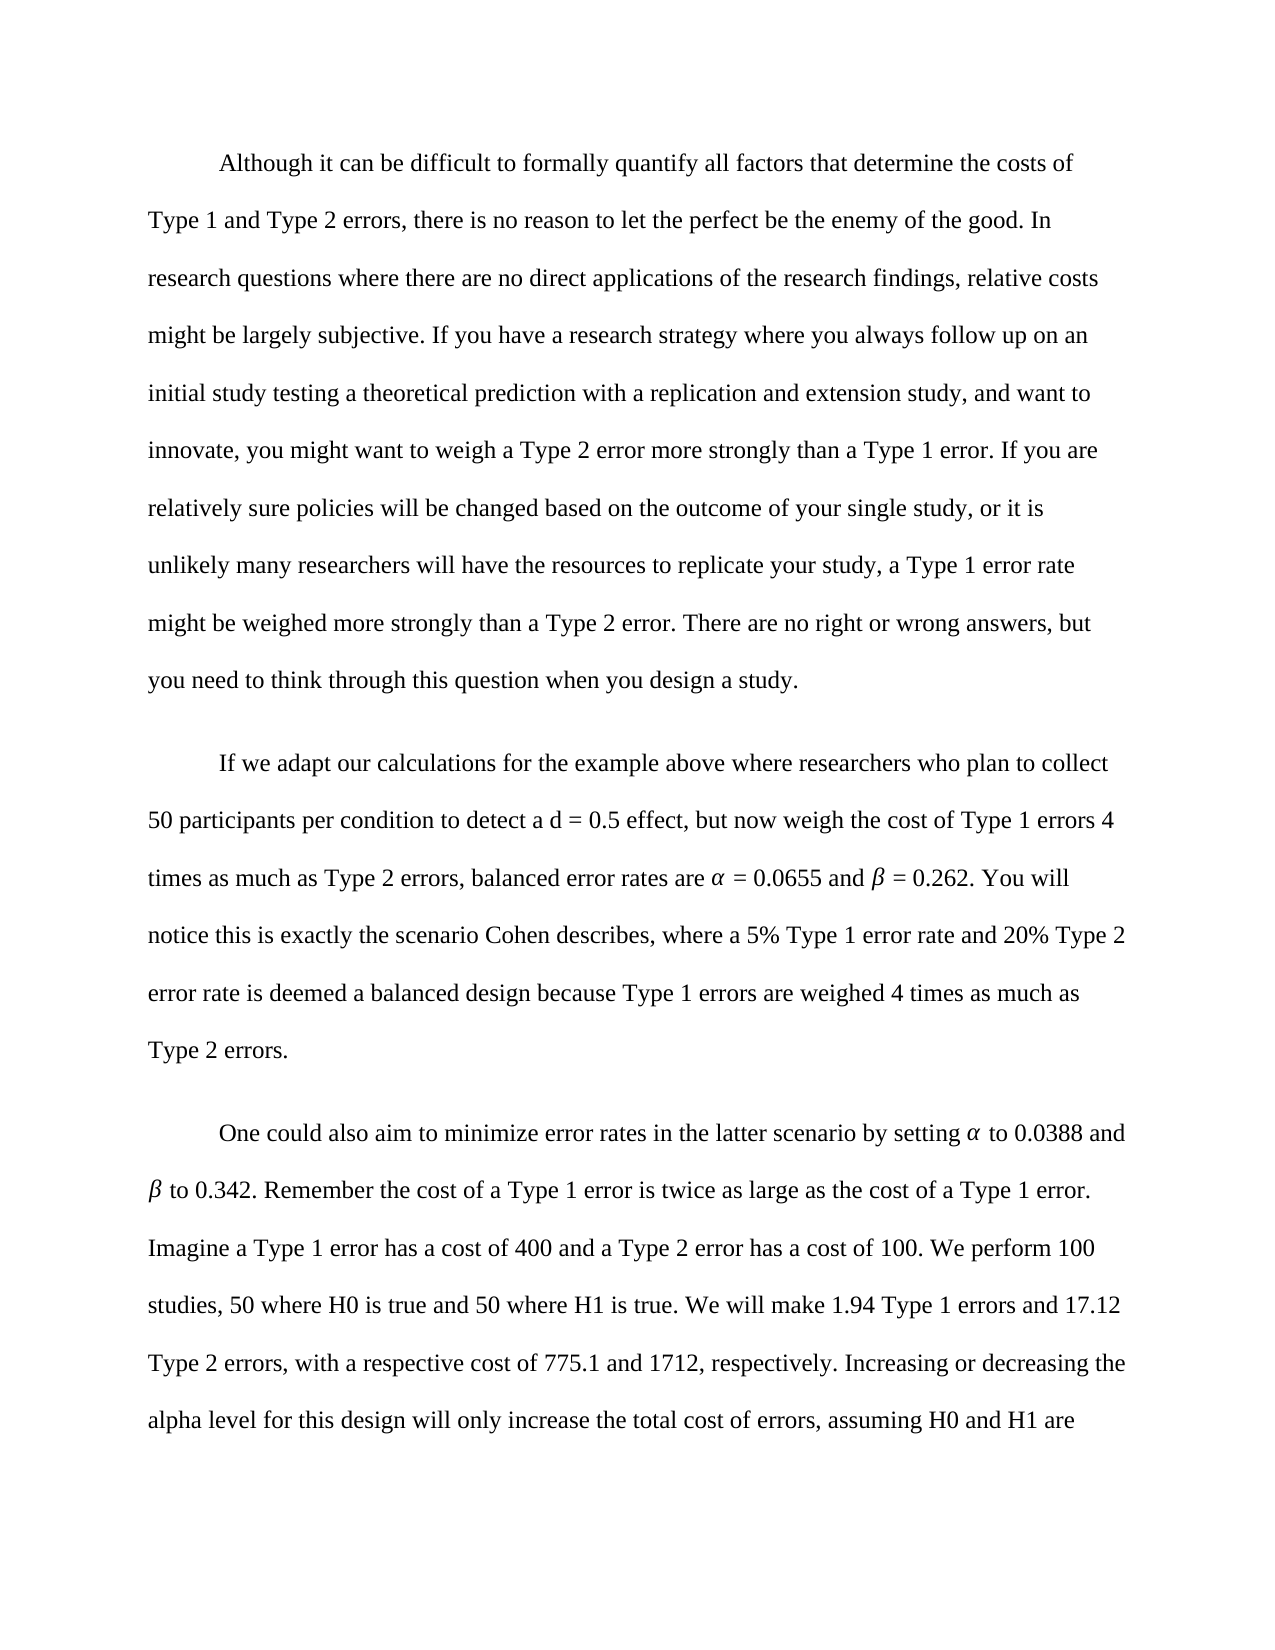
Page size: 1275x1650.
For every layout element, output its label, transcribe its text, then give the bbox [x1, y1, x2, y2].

text Although it can be difficult to formally quantify all factors that determine the costs of Type 1 and Type 2 errors, there is no reason to let the perfect be the enemy of the good. In research questions where there are no direct applications of the research findings, relative costs might be largely subjective. If you have a research strategy where you always follow up on an initial study testing a theoretical prediction with a replication and extension study, and want to innovate, you might want to weigh a Type 2 error more strongly than a Type 1 error. If you are relatively sure policies will be changed based on the outcome of your single study, or it is unlikely many researchers will have the resources to replicate your study, a Type 1 error rate might be weighed more strongly than a Type 2 error. There are no right or wrong answers, but you need to think through this question when you design a study. [148, 148, 1127, 694]
text If we adapt our calculations for the example above where researchers who plan to collect 50 participants per condition to detect a d = 0.5 effect, but now weigh the cost of Type 1 errors 4 times as much as Type 2 errors, balanced error rates are = 0.0655 and = 0.262. You will notice this is exactly the scenario Cohen describes, where a 5% Type 1 error rate and 20% Type 2 error rate is deemed a balanced design because Type 1 errors are weighed 4 times as much as Type 2 errors. [148, 748, 1127, 1064]
